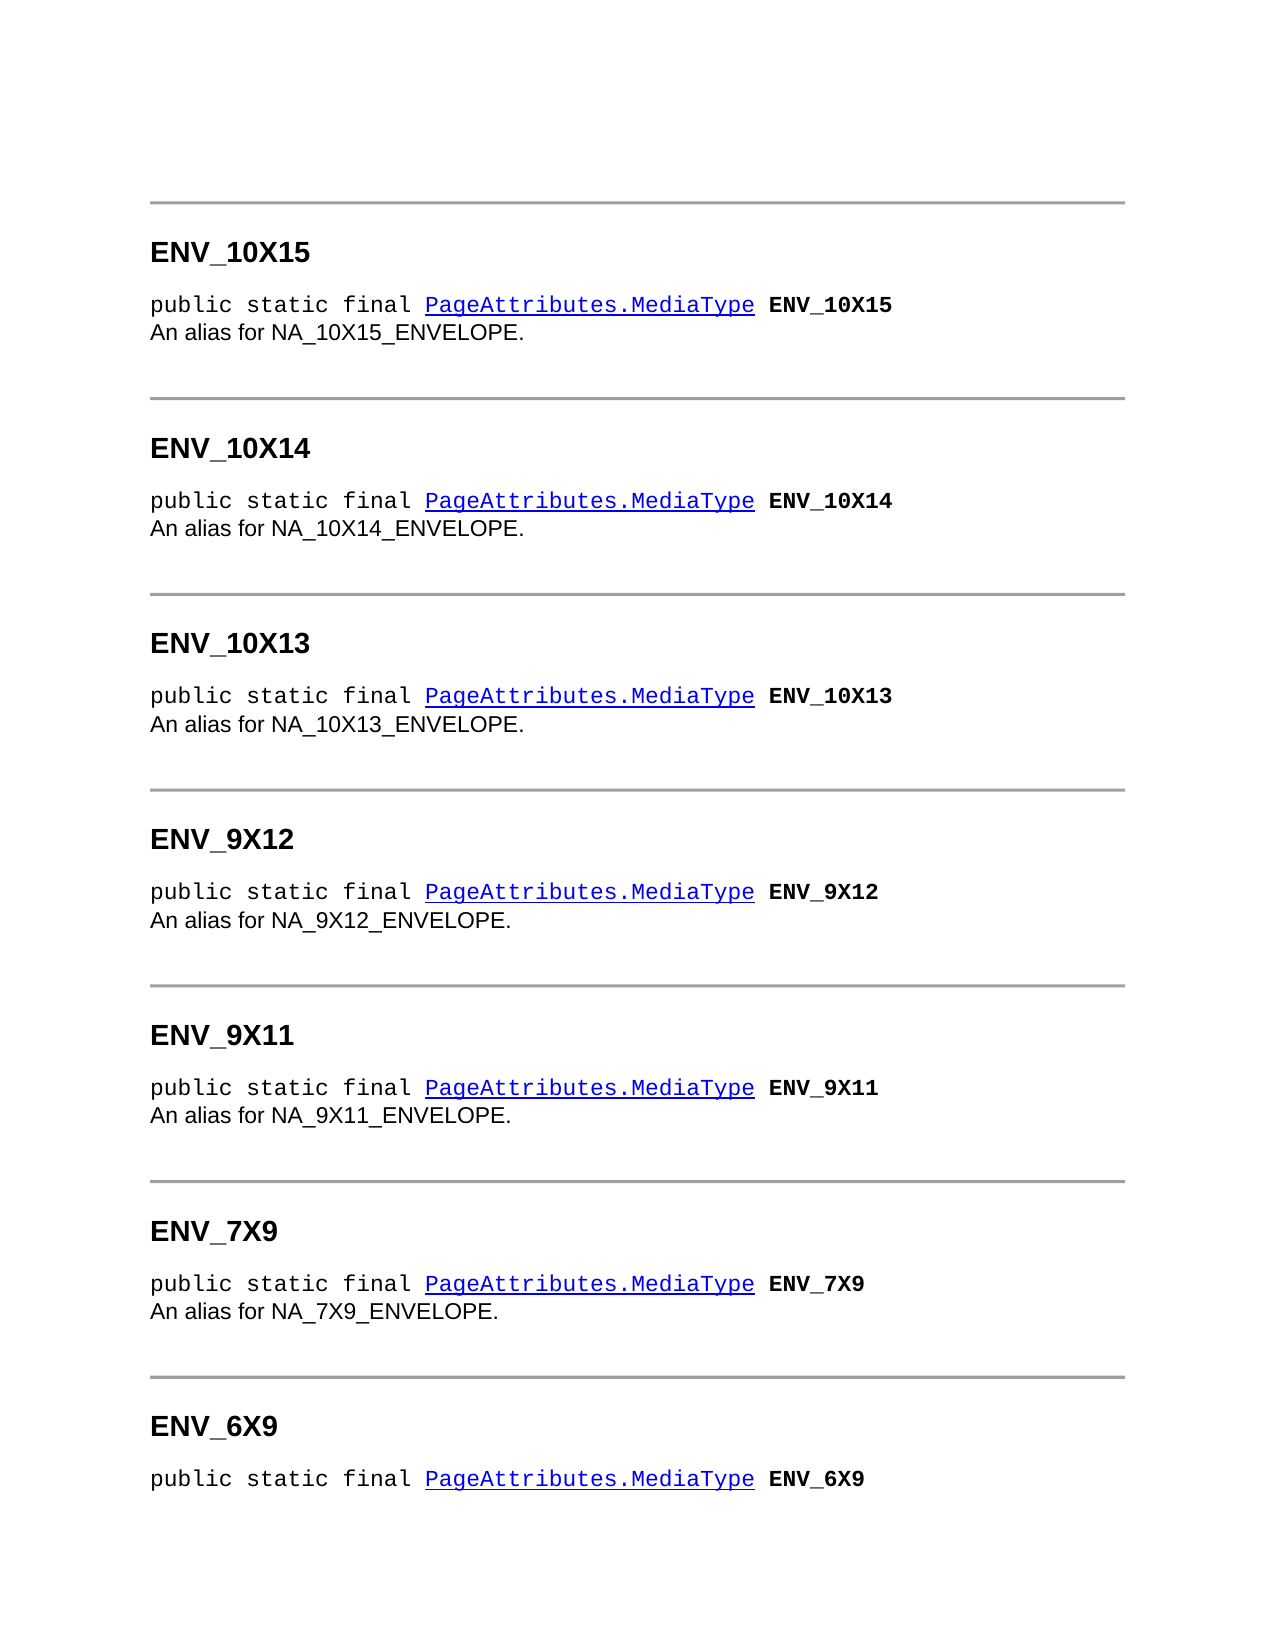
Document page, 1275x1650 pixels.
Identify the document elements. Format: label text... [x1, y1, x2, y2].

text An alias for NA_10X13_ENVELOPE. [150, 711, 1125, 737]
text public static final PageAttributes.MediaType ENV_10X15 [150, 293, 1125, 319]
text An alias for NA_10X14_ENVELOPE. [150, 515, 1125, 541]
text public static final PageAttributes.MediaType ENV_10X13 [150, 685, 1125, 711]
text An alias for NA_7X9_ENVELOPE. [150, 1298, 1125, 1324]
text public static final PageAttributes.MediaType ENV_9X11 [150, 1076, 1125, 1102]
subtitle ENV_10X15 [150, 205, 1125, 268]
text An alias for NA_9X11_ENVELOPE. [150, 1102, 1125, 1129]
text public static final PageAttributes.MediaType ENV_7X9 [150, 1272, 1125, 1298]
subtitle ENV_7X9 [150, 1184, 1125, 1247]
text An alias for NA_10X15_ENVELOPE. [150, 319, 1125, 346]
subtitle ENV_9X12 [150, 792, 1125, 856]
subtitle ENV_10X14 [150, 401, 1125, 464]
subtitle ENV_6X9 [150, 1379, 1125, 1443]
subtitle ENV_10X13 [150, 596, 1125, 660]
text An alias for NA_9X12_ENVELOPE. [150, 907, 1125, 933]
text public static final PageAttributes.MediaType ENV_9X12 [150, 881, 1125, 907]
text public static final PageAttributes.MediaType ENV_6X9 [150, 1468, 1125, 1494]
text public static final PageAttributes.MediaType ENV_10X14 [150, 489, 1125, 515]
subtitle ENV_9X11 [150, 988, 1125, 1051]
